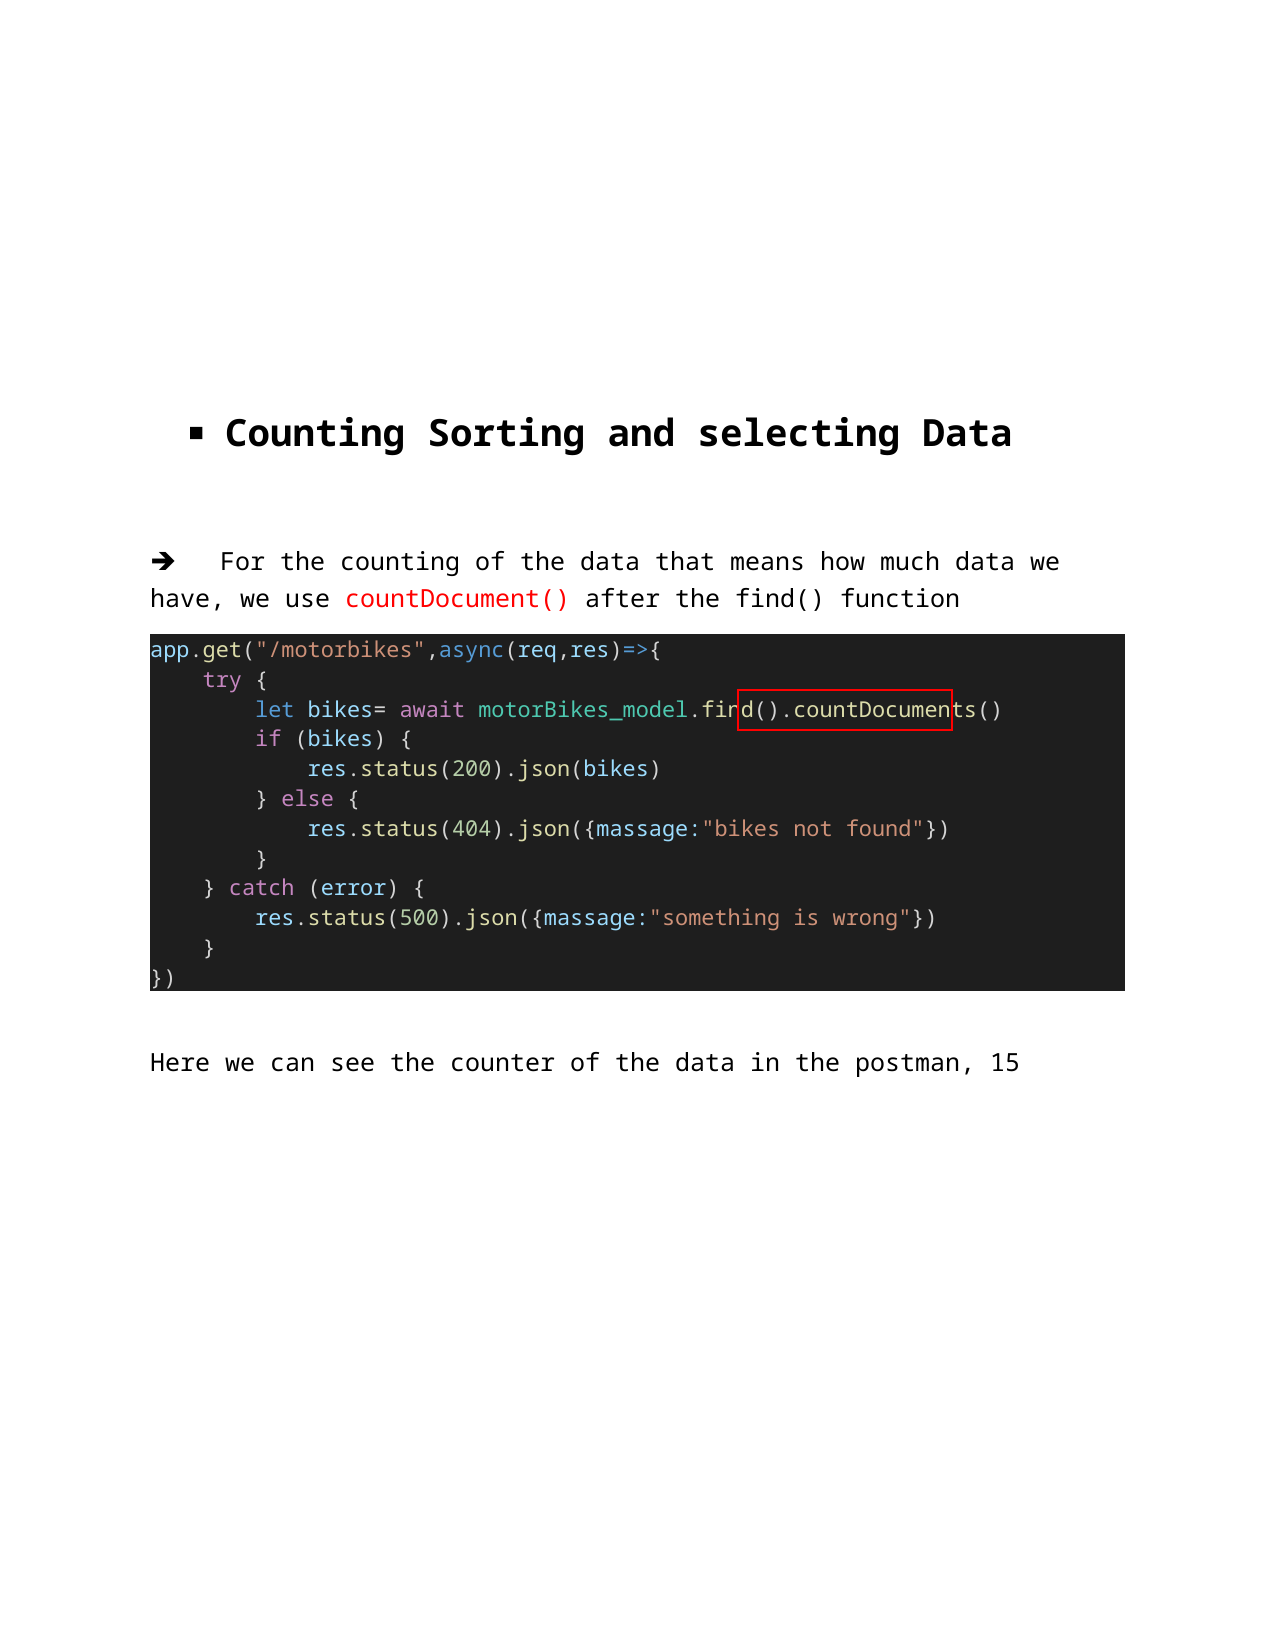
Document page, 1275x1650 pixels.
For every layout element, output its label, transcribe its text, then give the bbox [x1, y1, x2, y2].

text app.get("/motorbikes",async(req,res)=>{ [150, 634, 1125, 664]
text Here we can see the counter of the data in the postman, 15 [150, 1045, 1125, 1079]
list Counting Sorting and selecting Data [187, 406, 1125, 457]
text } catch (error) { [150, 872, 1125, 902]
text For the counting of the data that means how much data we have, we use countDocument() after the find() function [150, 544, 1125, 614]
text }) [150, 962, 1125, 991]
text try { [150, 664, 1125, 693]
text res.status(404).json({massage:"bikes not found"}) [150, 813, 1125, 842]
text let bikes= await motorBikes_model.find().countDocuments() [150, 693, 737, 723]
text res.status(500).json({massage:"something is wrong"}) [150, 902, 1125, 932]
text } [150, 932, 1125, 962]
text let bikes= await motorBikes_model.find().countDocuments() [953, 693, 1125, 723]
text if (bikes) { [150, 723, 1125, 753]
text res.status(200).json(bikes) [150, 753, 1125, 783]
text let bikes= await motorBikes_model.find().countDocuments() [739, 693, 951, 723]
text } else { [150, 783, 1125, 813]
text } [150, 842, 1125, 872]
